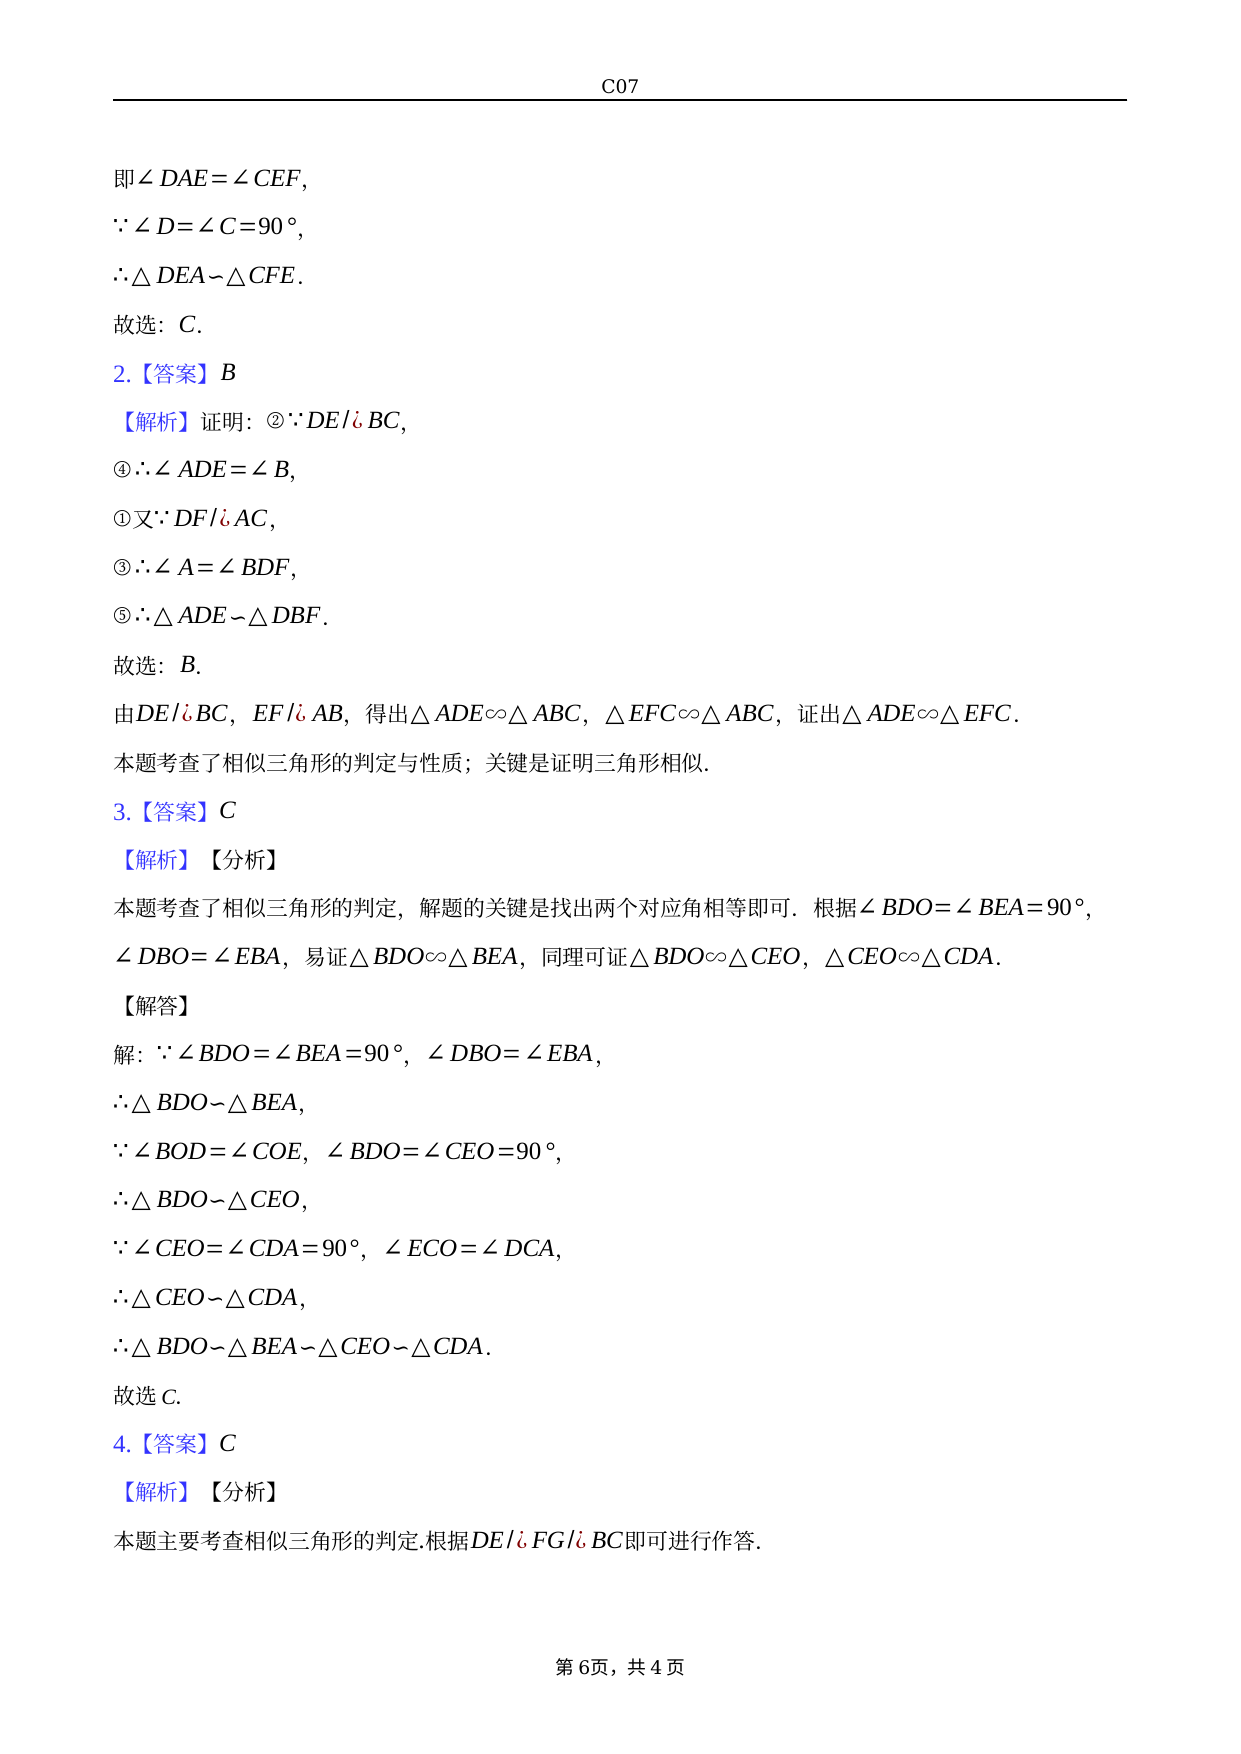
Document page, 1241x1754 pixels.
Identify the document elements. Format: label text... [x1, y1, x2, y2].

text 2.【答案】 [113, 356, 1127, 389]
text 4.【答案】 [113, 1427, 1127, 1459]
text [113, 162, 1127, 341]
text 【解析】证明：， ， 又， ， ∽． 故选：． 由，，得出∽，∽，证出∽． 本题考查了相似三角形的判定与性质；关键是证明三角形相似． [113, 405, 1127, 778]
text 【解析】【分析】 本题考查了相似三角形的判定，解题的关键是找出两个对应角相等即可．根据，，易证∽，同理可证∽，∽． 【解答】 解：，， ∽， ，， ∽， ，， ∽， ∽∽∽． 故选C． [113, 842, 1127, 1411]
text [113, 1475, 1127, 1556]
text 3.【答案】 [113, 794, 1127, 827]
